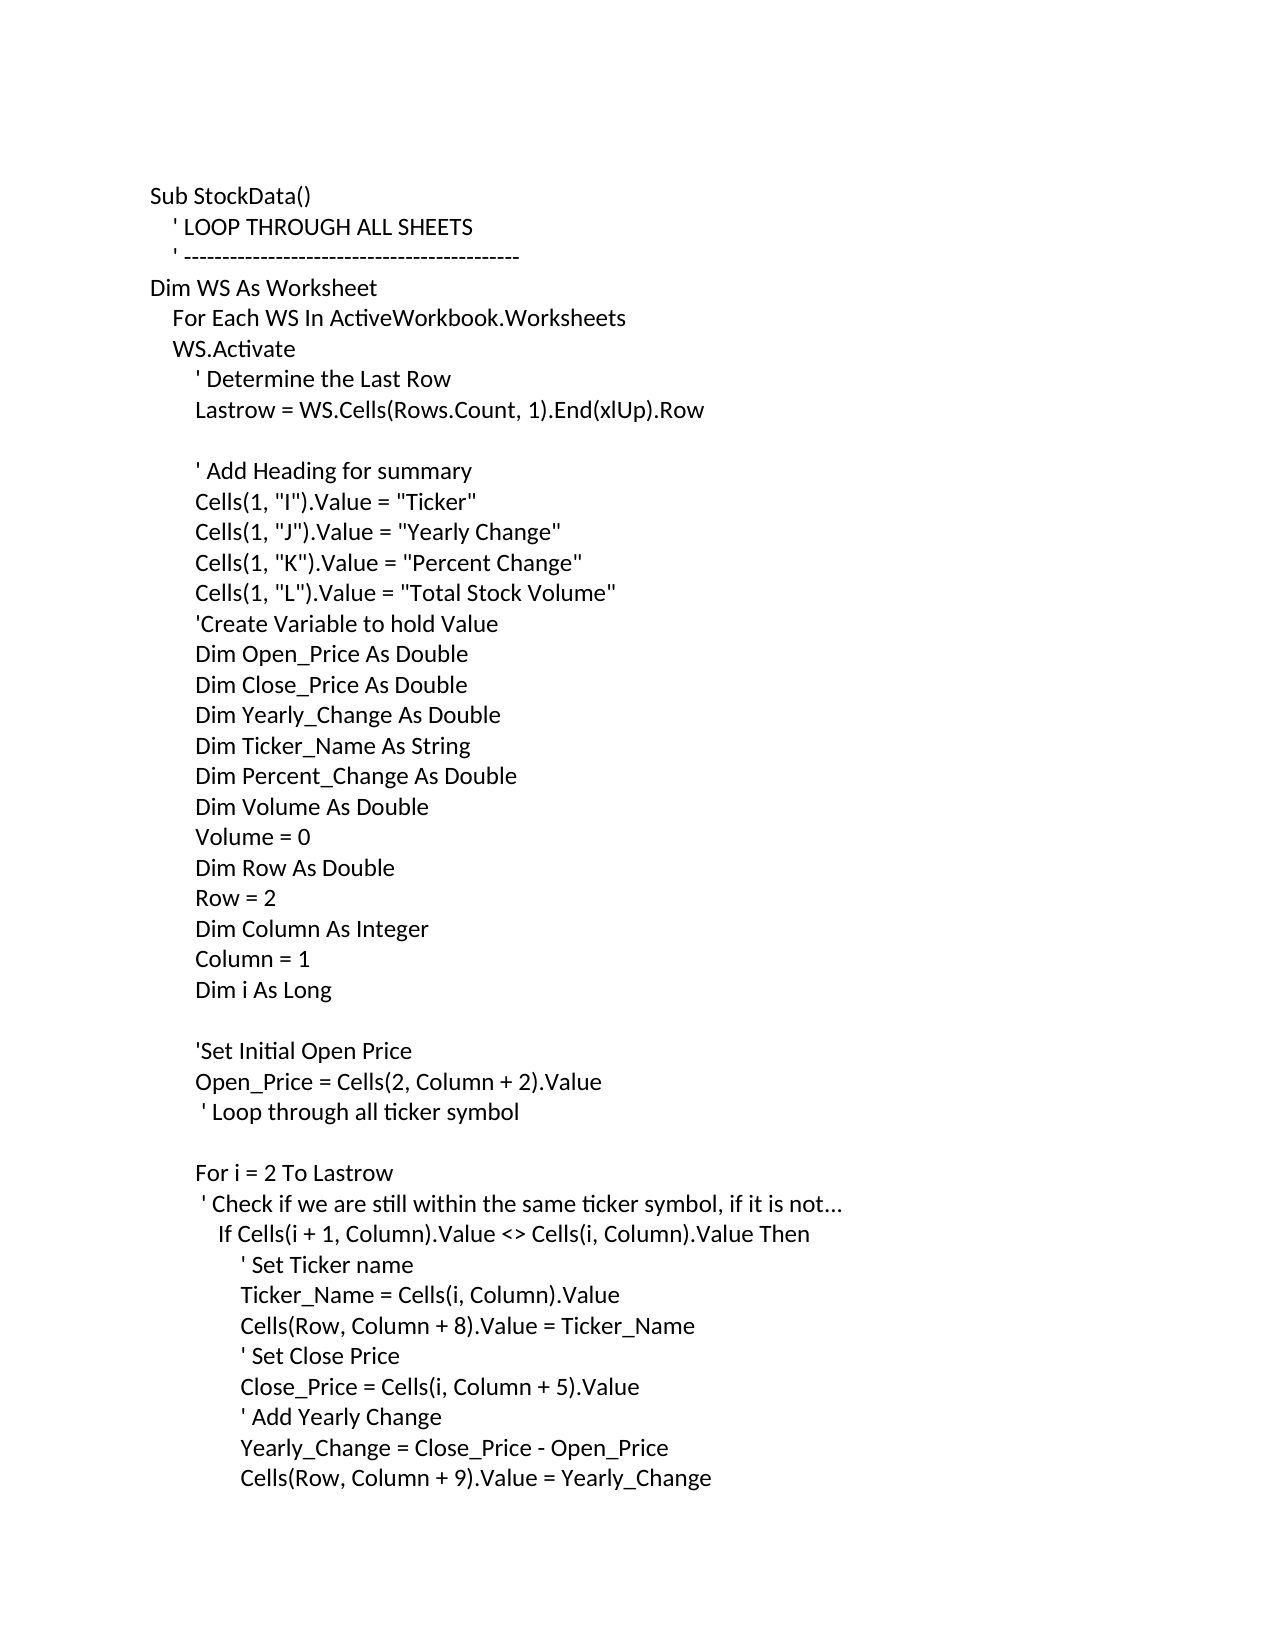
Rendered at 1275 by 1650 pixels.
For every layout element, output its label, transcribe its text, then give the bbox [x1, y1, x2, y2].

text Dim Yearly_Change As Double [150, 699, 1125, 730]
text Dim Volume As Double [150, 791, 1125, 821]
text ' Check if we are still within the same ticker symbol, if it is not... [150, 1188, 1125, 1218]
text ' LOOP THROUGH ALL SHEETS [150, 211, 1125, 242]
text Cells(1, "L").Value = "Total Stock Volume" [150, 577, 1125, 608]
text ' Set Close Price [150, 1340, 1125, 1371]
text Cells(Row, Column + 9).Value = Yearly_Change [150, 1462, 1125, 1493]
text Cells(1, "K").Value = "Percent Change" [150, 547, 1125, 577]
text ' Add Heading for summary [150, 455, 1125, 486]
text Row = 2 [150, 882, 1125, 913]
text Dim Ticker_Name As String [150, 730, 1125, 760]
text ' -------------------------------------------- [150, 242, 1125, 272]
text Close_Price = Cells(i, Column + 5).Value [150, 1371, 1125, 1401]
text For Each WS In ActiveWorkbook.Worksheets [150, 303, 1125, 333]
text Dim WS As Worksheet [150, 272, 1125, 303]
text Ticker_Name = Cells(i, Column).Value [150, 1279, 1125, 1310]
text Dim Open_Price As Double [150, 638, 1125, 669]
text Volume = 0 [150, 821, 1125, 852]
text Column = 1 [150, 943, 1125, 974]
text ' Loop through all ticker symbol [150, 1096, 1125, 1127]
text Dim Close_Price As Double [150, 669, 1125, 699]
text 'Set Initial Open Price [150, 1035, 1125, 1066]
text Dim i As Long [150, 974, 1125, 1004]
text Sub StockData() [150, 181, 1125, 211]
text Open_Price = Cells(2, Column + 2).Value [150, 1066, 1125, 1096]
text For i = 2 To Lastrow [150, 1157, 1125, 1188]
text ' Add Yearly Change [150, 1401, 1125, 1432]
text Dim Row As Double [150, 852, 1125, 882]
text Lastrow = WS.Cells(Rows.Count, 1).End(xlUp).Row [150, 394, 1125, 425]
text Yearly_Change = Close_Price - Open_Price [150, 1432, 1125, 1462]
text ' Set Ticker name [150, 1249, 1125, 1279]
text If Cells(i + 1, Column).Value <> Cells(i, Column).Value Then [150, 1218, 1125, 1249]
text Dim Percent_Change As Double [150, 760, 1125, 791]
text Cells(1, "J").Value = "Yearly Change" [150, 516, 1125, 547]
text Dim Column As Integer [150, 913, 1125, 943]
text 'Create Variable to hold Value [150, 608, 1125, 638]
text Cells(1, "I").Value = "Ticker" [150, 486, 1125, 516]
text Cells(Row, Column + 8).Value = Ticker_Name [150, 1310, 1125, 1340]
text ' Determine the Last Row [150, 364, 1125, 394]
text WS.Activate [150, 333, 1125, 364]
